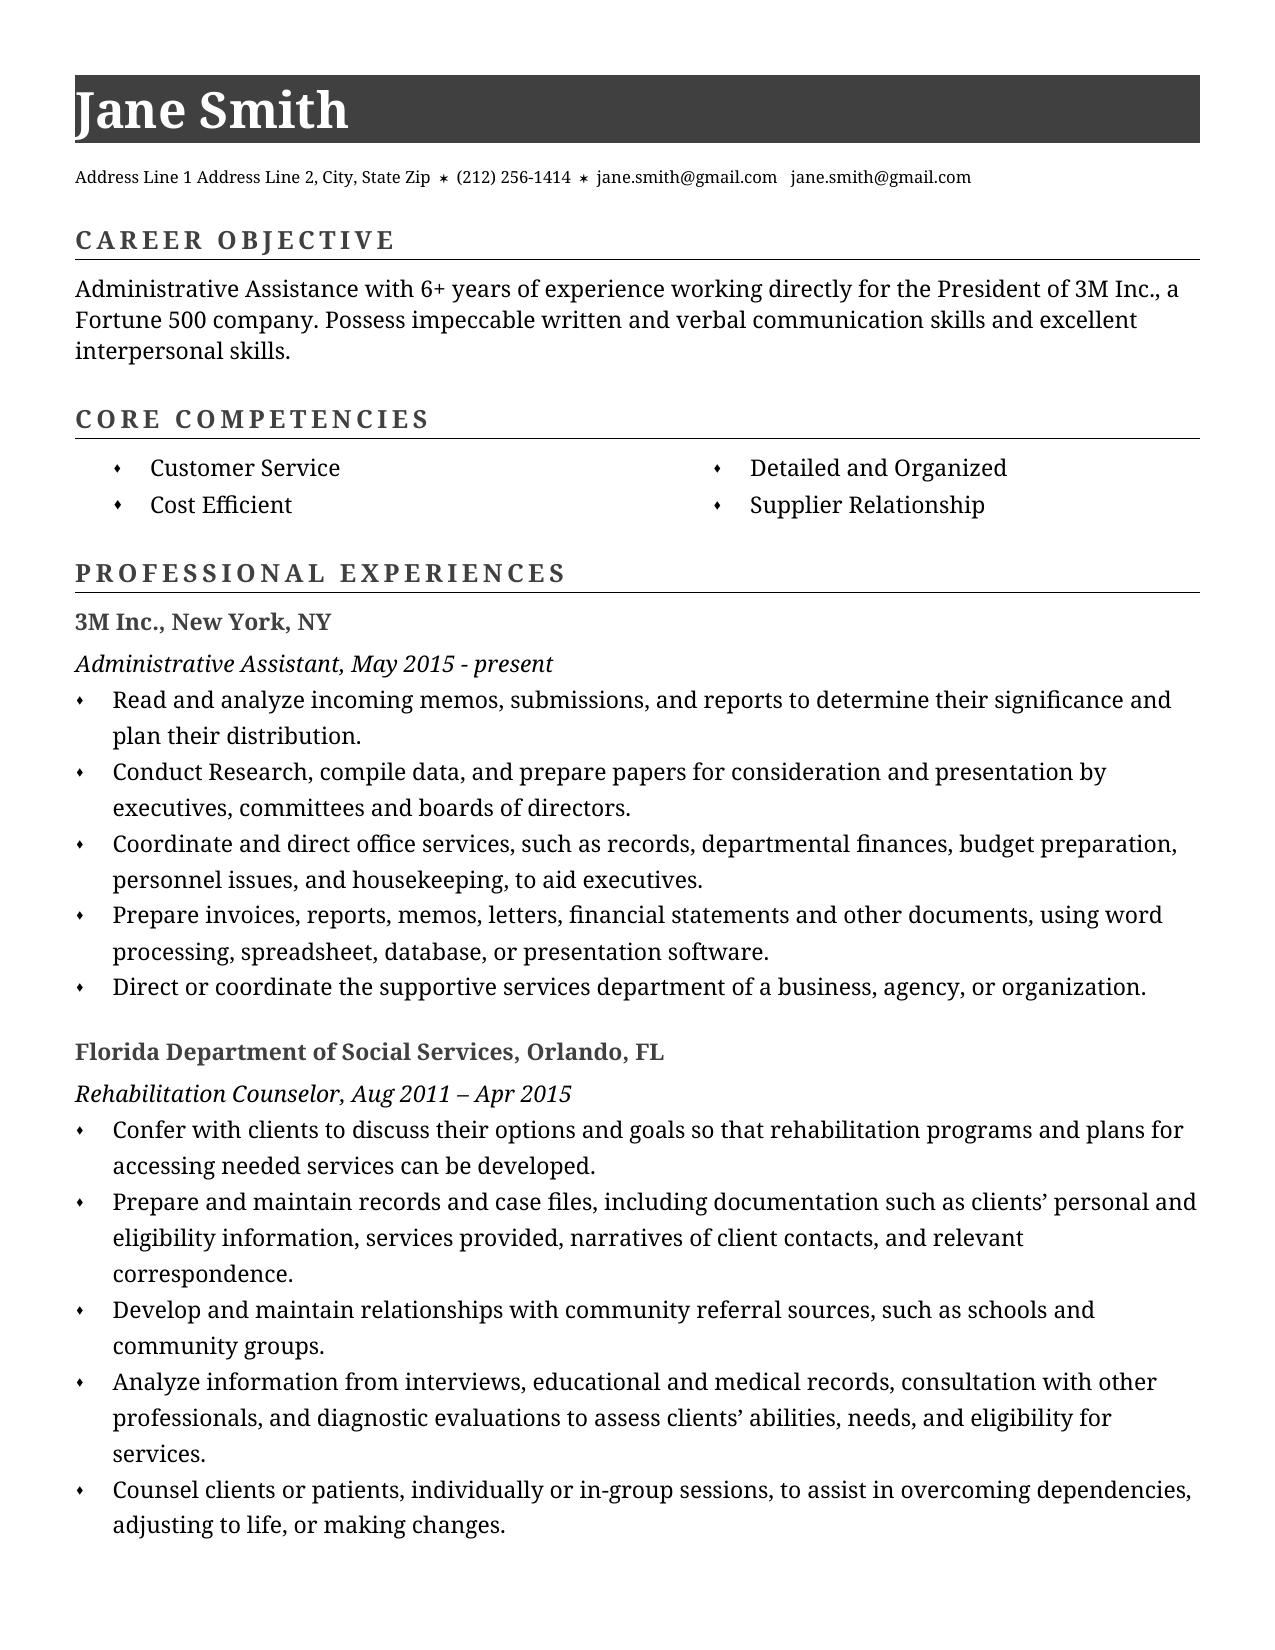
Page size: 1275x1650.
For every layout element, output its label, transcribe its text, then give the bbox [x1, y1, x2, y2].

text Administrative Assistant, May 2015 - present [75, 648, 1200, 679]
text Administrative Assistance with 6+ years of experience working directly for the President of 3M Inc., a Fortune 500 company. Possess impeccable written and verbal communication skills and excellent interpersonal skills. [75, 273, 1200, 367]
list Direct or coordinate the supportive services department of a business, agency, or organization. [75, 971, 1200, 1003]
subtitle PROFESSIONAL EXPERIENCES [75, 556, 1200, 592]
text Jane Smith [75, 75, 1200, 143]
subtitle Florida Department of Social Services, Orlando, FL [75, 1036, 1200, 1067]
subtitle CORE COMPETENCIES [75, 402, 1200, 438]
text Address Line 1 Address Line 2, City, State Zip (212) 256-1414 jane.smith@gmail.com jane.smith@gmail.com [75, 166, 1200, 188]
subtitle CAREER OBJECTIVE [75, 223, 1200, 259]
list Detailed and Organized [712, 452, 1200, 483]
list Supplier Relationship [712, 489, 1200, 521]
list Counsel clients or patients, individually or in-group sessions, to assist in overcoming dependencies, adjusting to life, or making changes. [75, 1473, 1200, 1541]
subtitle Rehabilitation Counselor, Aug 2011 – Apr 2015 [75, 1078, 1200, 1109]
list Customer Service [112, 452, 600, 483]
list Coordinate and direct office services, such as records, departmental finances, budget preparation, personnel issues, and housekeeping, to aid executives. [75, 828, 1200, 895]
list Confer with clients to discuss their options and goals so that rehabilitation programs and plans for accessing needed services can be developed. [75, 1114, 1200, 1181]
list Prepare invoices, reports, memos, letters, financial statements and other documents, using word processing, spreadsheet, database, or presentation software. [75, 899, 1200, 967]
list Read and analyze incoming memos, submissions, and reports to determine their significance and plan their distribution. [75, 684, 1200, 751]
list Develop and maintain relationships with community referral sources, such as schools and community groups. [75, 1294, 1200, 1361]
subtitle 3M Inc., New York, NY [75, 606, 1200, 637]
list Analyze information from interviews, educational and medical records, consultation with other professionals, and diagnostic evaluations to assess clients’ abilities, needs, and eligibility for services. [75, 1366, 1200, 1469]
list Prepare and maintain records and case files, including documentation such as clients’ personal and eligibility information, services provided, narratives of client contacts, and relevant correspondence. [75, 1186, 1200, 1289]
list Conduct Research, compile data, and prepare papers for consideration and presentation by executives, committees and boards of directors. [75, 756, 1200, 823]
list Cost Efficient [112, 489, 600, 521]
